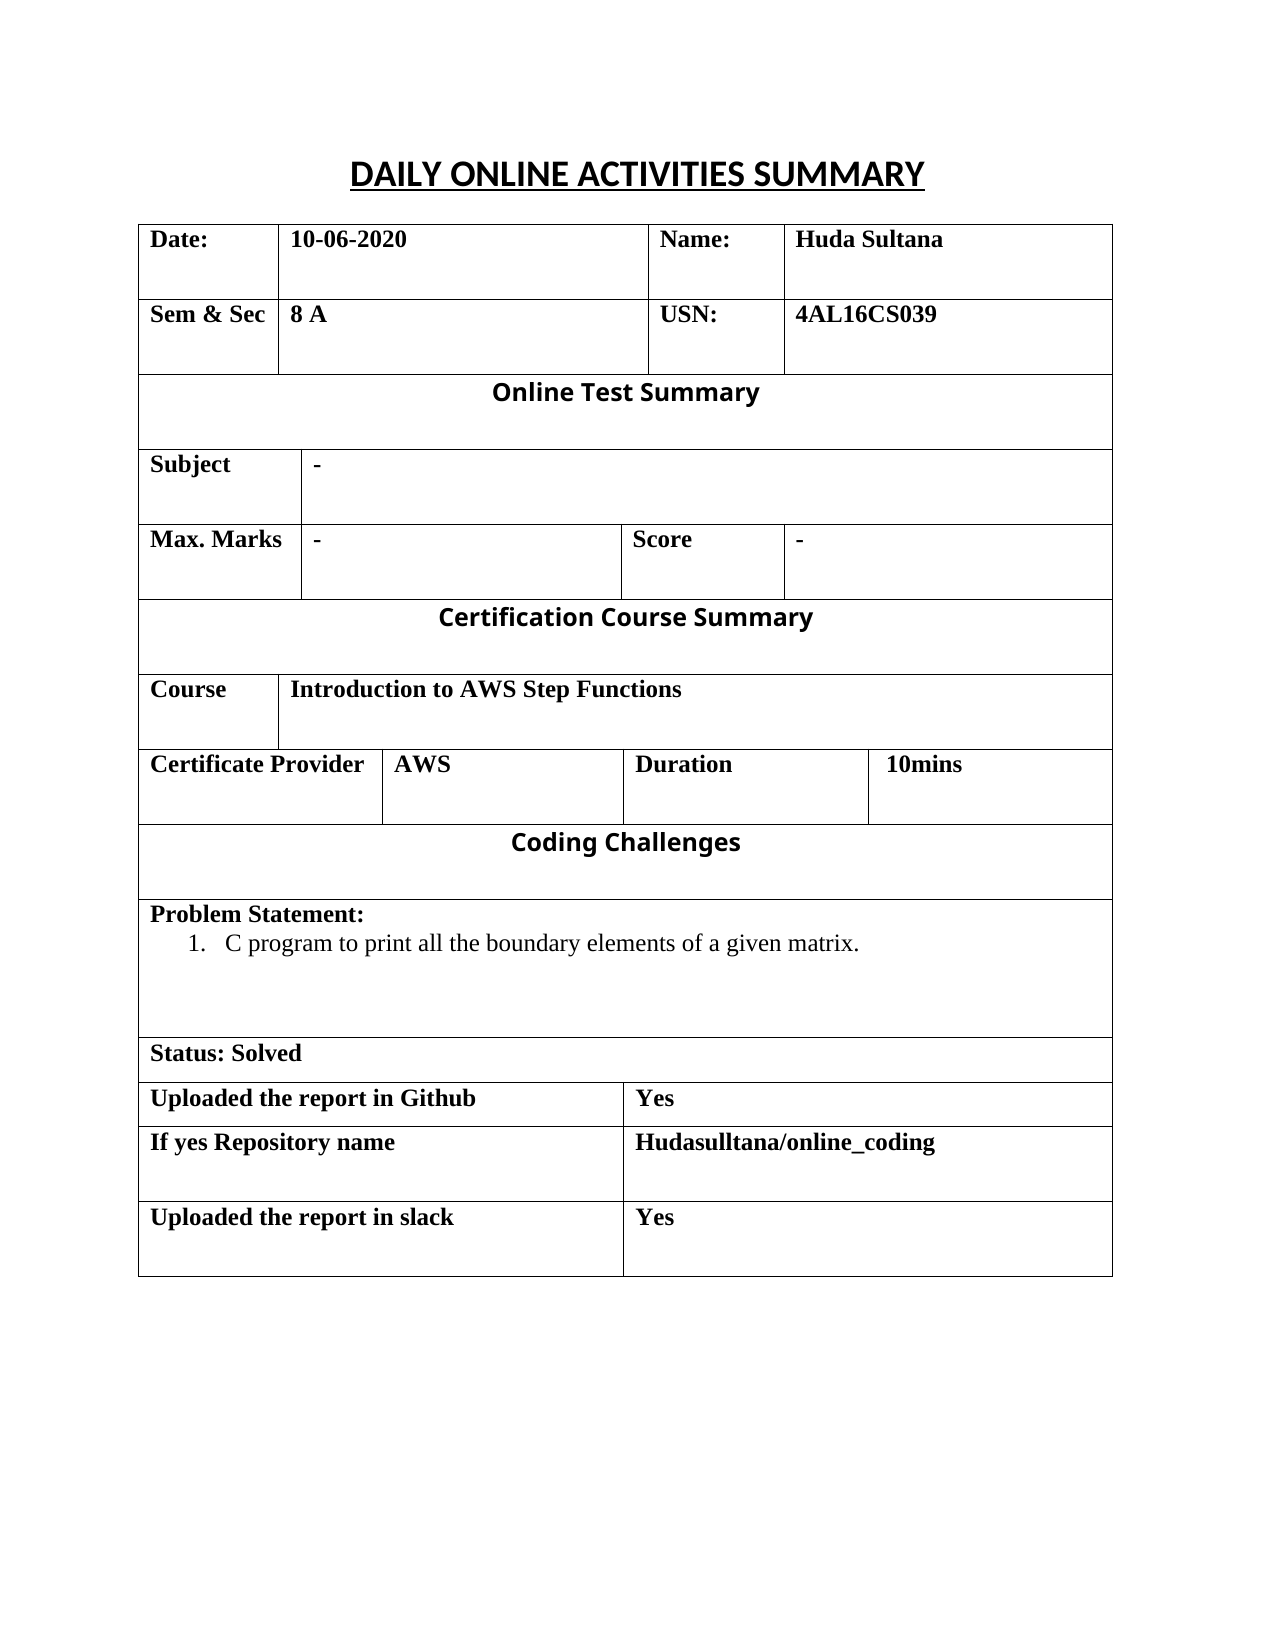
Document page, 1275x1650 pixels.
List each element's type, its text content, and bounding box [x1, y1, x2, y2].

table_cell Coding Challenges [139, 825, 1112, 898]
table_cell Certificate Provider [139, 750, 382, 823]
table_cell Yes [624, 1202, 1112, 1276]
table_cell - [785, 525, 1112, 598]
table_cell - [302, 450, 1112, 523]
table_cell Hudasulltana/online_coding [624, 1127, 1112, 1201]
table_cell AWS [383, 750, 623, 823]
table_cell 8 A [279, 300, 648, 373]
table_header Name: [649, 225, 784, 298]
table_cell Max. Marks [139, 525, 301, 598]
table_header 10-06-2020 [279, 225, 648, 298]
table_cell USN: [649, 300, 784, 373]
table_cell Course [139, 675, 278, 748]
table_cell Uploaded the report in slack [139, 1202, 623, 1276]
table_header Huda Sultana [785, 225, 1112, 298]
table_cell Problem Statement: C program to print all the boundary elements of a given matrix. [139, 900, 1112, 1037]
table_cell - [302, 525, 621, 598]
text DAILY ONLINE ACTIVITIES SUMMARY [150, 150, 1125, 196]
table_cell Subject [139, 450, 301, 523]
table_cell Duration [624, 750, 868, 823]
table_cell 10mins [869, 750, 1112, 823]
table_cell Status: Solved [139, 1038, 1112, 1082]
table_header Date: [139, 225, 278, 298]
table_cell Uploaded the report in Github [139, 1083, 623, 1126]
table_cell Score [622, 525, 784, 598]
table_cell Online Test Summary [139, 375, 1112, 448]
table_cell Yes [624, 1083, 1112, 1126]
table_cell If yes Repository name [139, 1127, 623, 1201]
table_cell 4AL16CS039 [785, 300, 1112, 373]
table_cell Introduction to AWS Step Functions [279, 675, 1112, 748]
table_cell Sem & Sec [139, 300, 278, 373]
table_cell Certification Course Summary [139, 600, 1112, 673]
